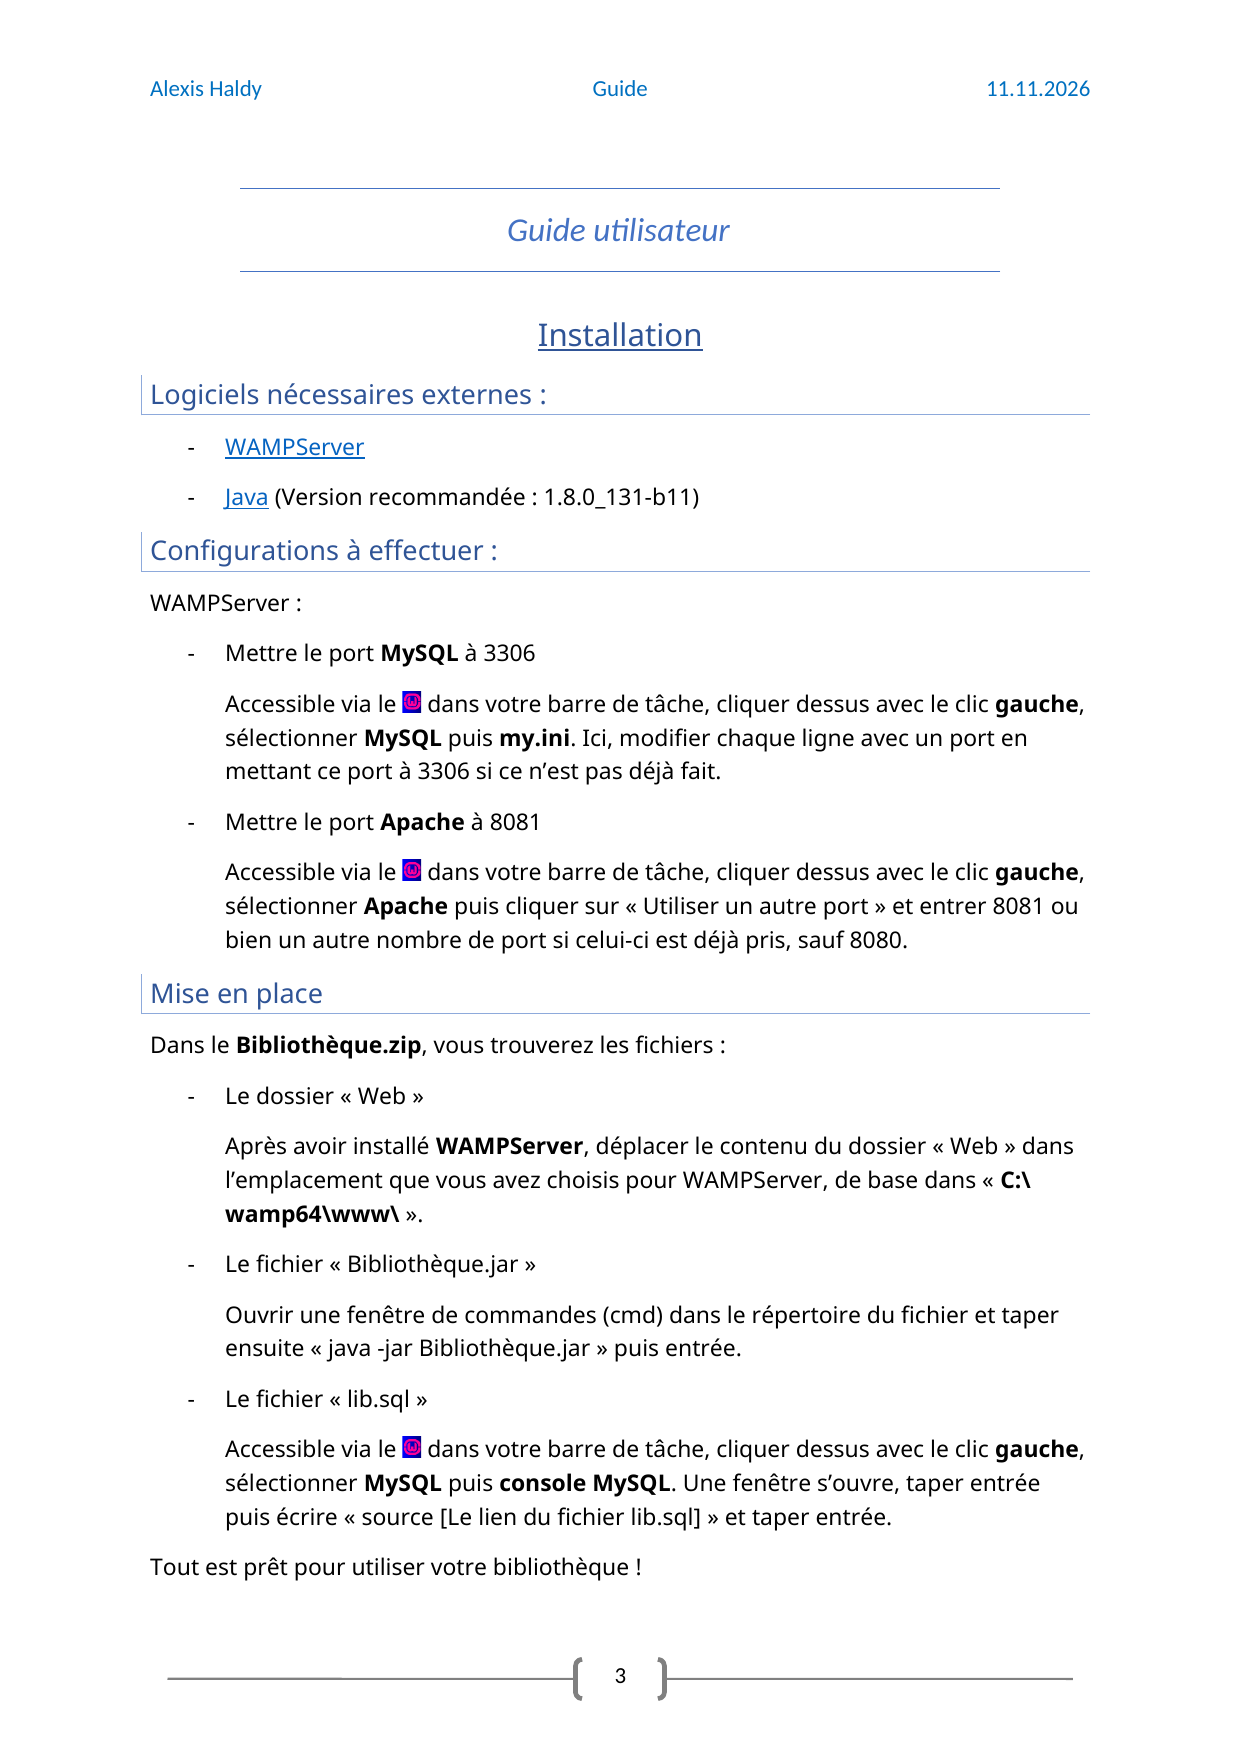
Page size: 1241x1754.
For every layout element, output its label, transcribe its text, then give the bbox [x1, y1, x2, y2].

text Accessible via le dans votre barre de tâche, cliquer dessus avec le clic gauche, sélectionner MySQL puis console MySQL. Une fenêtre s’ouvre, taper entrée puis écrire « source [Le lien du fichier lib.sql] » et taper entrée. [225, 1433, 1090, 1532]
text Ouvrir une fenêtre de commandes (cmd) dans le répertoire du fichier et taper ensuite « java -jar Bibliothèque.jar » puis entrée. [225, 1299, 1090, 1364]
list Le fichier « lib.sql » [187, 1383, 1090, 1414]
text Configurations à effectuer : [142, 532, 1090, 571]
text Après avoir installé WAMPServer, déplacer le contenu du dossier « Web » dans l’emplacement que vous avez choisis pour WAMPServer, de base dans « C:\wamp64\www\ ». [225, 1130, 1090, 1229]
picture [402, 859, 422, 881]
list Mettre le port Apache à 8081 [187, 806, 1090, 837]
text Dans le Bibliothèque.zip, vous trouverez les fichiers : [150, 1029, 1090, 1061]
text WAMPServer : [150, 587, 1090, 618]
title Guide utilisateur [240, 189, 1000, 271]
text Logiciels nécessaires externes : [142, 375, 1090, 414]
picture [402, 1436, 422, 1458]
list Java (Version recommandée : 1.8.0_131-b11) [187, 481, 1090, 512]
list Mettre le port MySQL à 3306 [187, 637, 1090, 669]
list WAMPServer [187, 431, 1090, 462]
text Installation [150, 313, 1090, 355]
list Le dossier « Web » [187, 1080, 1090, 1111]
text Accessible via le dans votre barre de tâche, cliquer dessus avec le clic gauche, sélectionner Apache puis cliquer sur « Utiliser un autre port » et entrer 8081 ou bien un autre nombre de port si celui-ci est déjà pris, sauf 8080. [225, 856, 1090, 955]
text Tout est prêt pour utiliser votre bibliothèque ! [150, 1551, 1090, 1582]
list Le fichier « Bibliothèque.jar » [187, 1248, 1090, 1279]
picture [402, 691, 422, 713]
text Accessible via le dans votre barre de tâche, cliquer dessus avec le clic gauche, sélectionner MySQL puis my.ini. Ici, modifier chaque ligne avec un port en mettant ce port à 3306 si ce n’est pas déjà fait. [225, 688, 1090, 787]
text Mise en place [142, 974, 1090, 1013]
